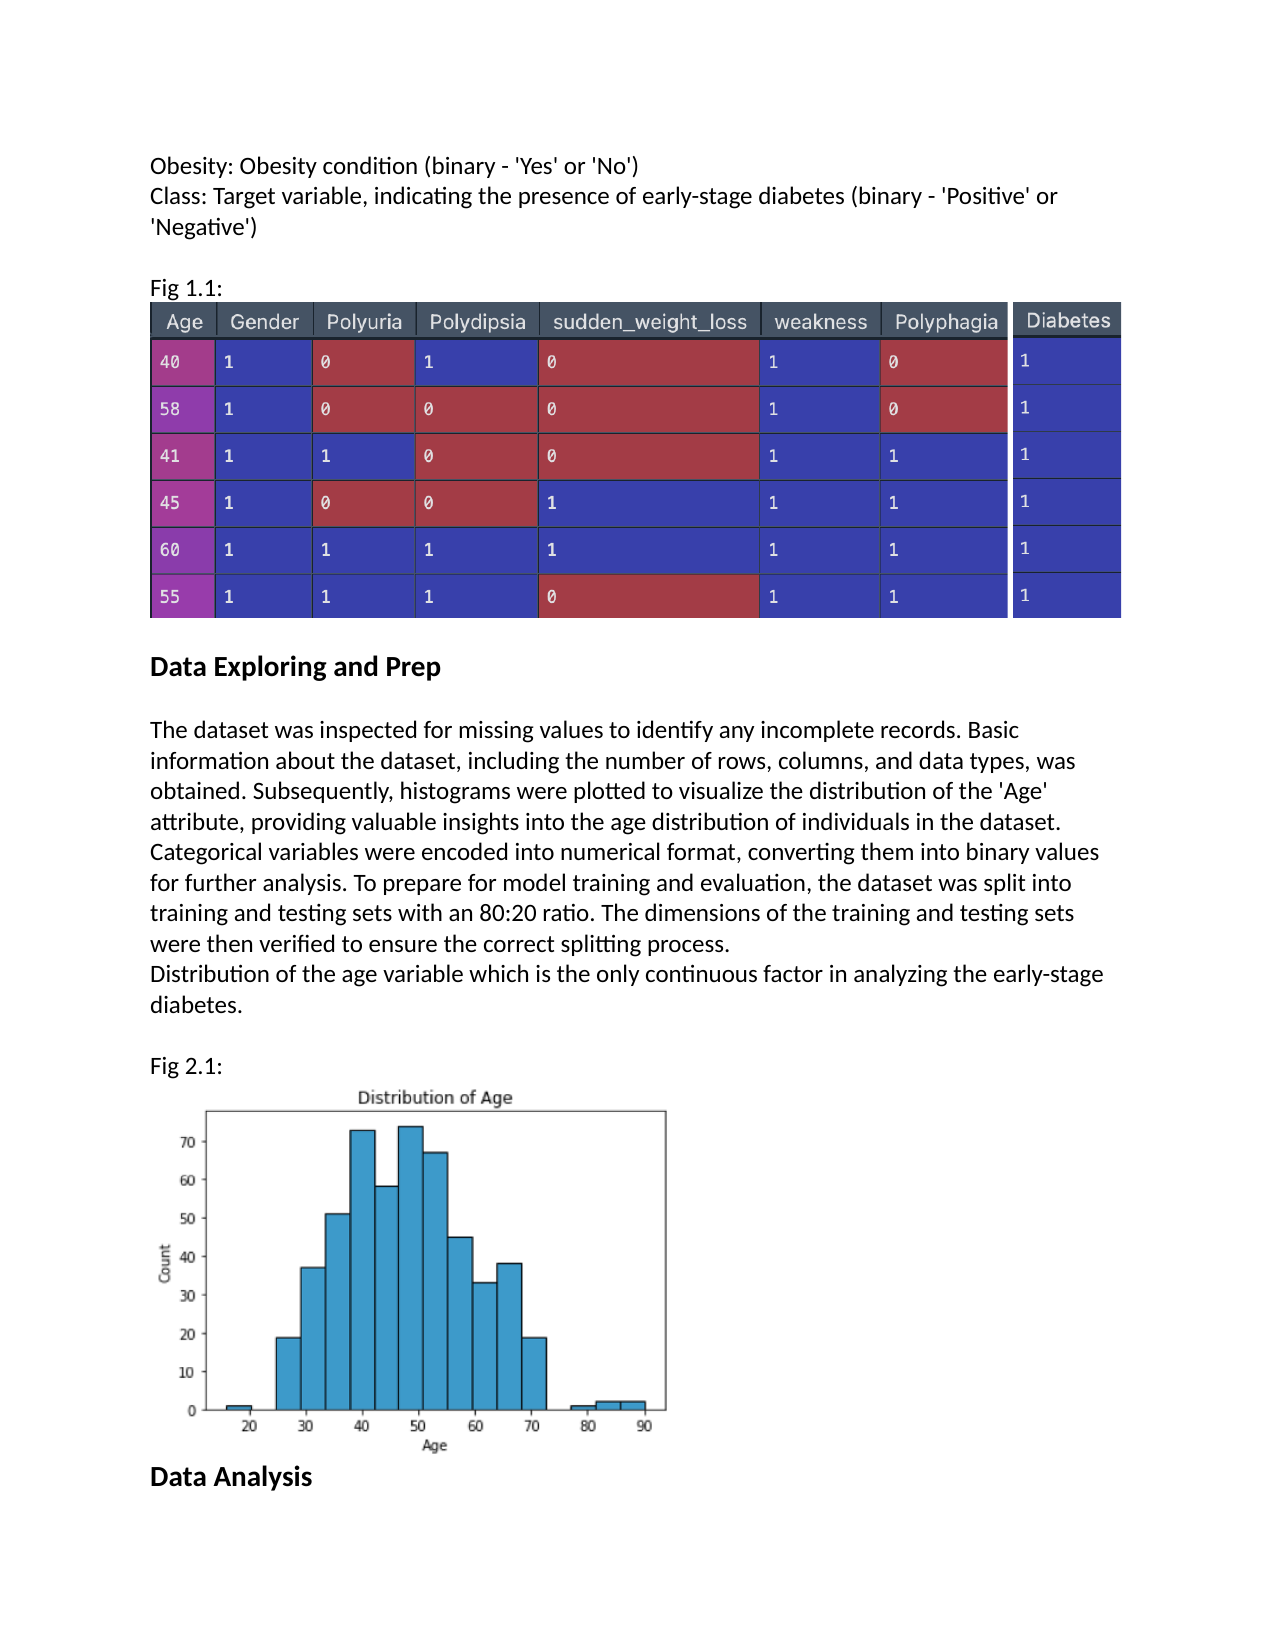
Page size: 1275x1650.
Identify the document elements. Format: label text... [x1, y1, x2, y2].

text Fig 2.1: [150, 1050, 1125, 1081]
picture [150, 302, 1008, 618]
picture [1013, 302, 1122, 618]
text The dataset was inspected for missing values to identify any incomplete records. Basic information about the dataset, including the number of rows, columns, and data types, was obtained. Subsequently, histograms were plotted to visualize the distribution of the 'Age' attribute, providing valuable insights into the age distribution of individuals in the dataset. Categorical variables were encoded into numerical format, converting them into binary values for further analysis. To prepare for model training and evaluation, the dataset was split into training and testing sets with an 80:20 ratio. The dimensions of the training and testing sets were then verified to ensure the correct splitting process. [150, 714, 1125, 959]
text Data Analysis [150, 1458, 1125, 1494]
text Distribution of the age variable which is the only continuous factor in analyzing the early-stage diabetes. [150, 959, 1125, 1020]
text Obesity: Obesity condition (binary - 'Yes' or 'No') [150, 150, 1125, 181]
text Fig 1.1: [150, 272, 1125, 303]
text Class: Target variable, indicating the presence of early-stage diabetes (binary - 'Positive' or 'Negative') [150, 181, 1125, 242]
text Data Exploring and Prep [150, 648, 1125, 684]
picture [150, 1080, 672, 1459]
